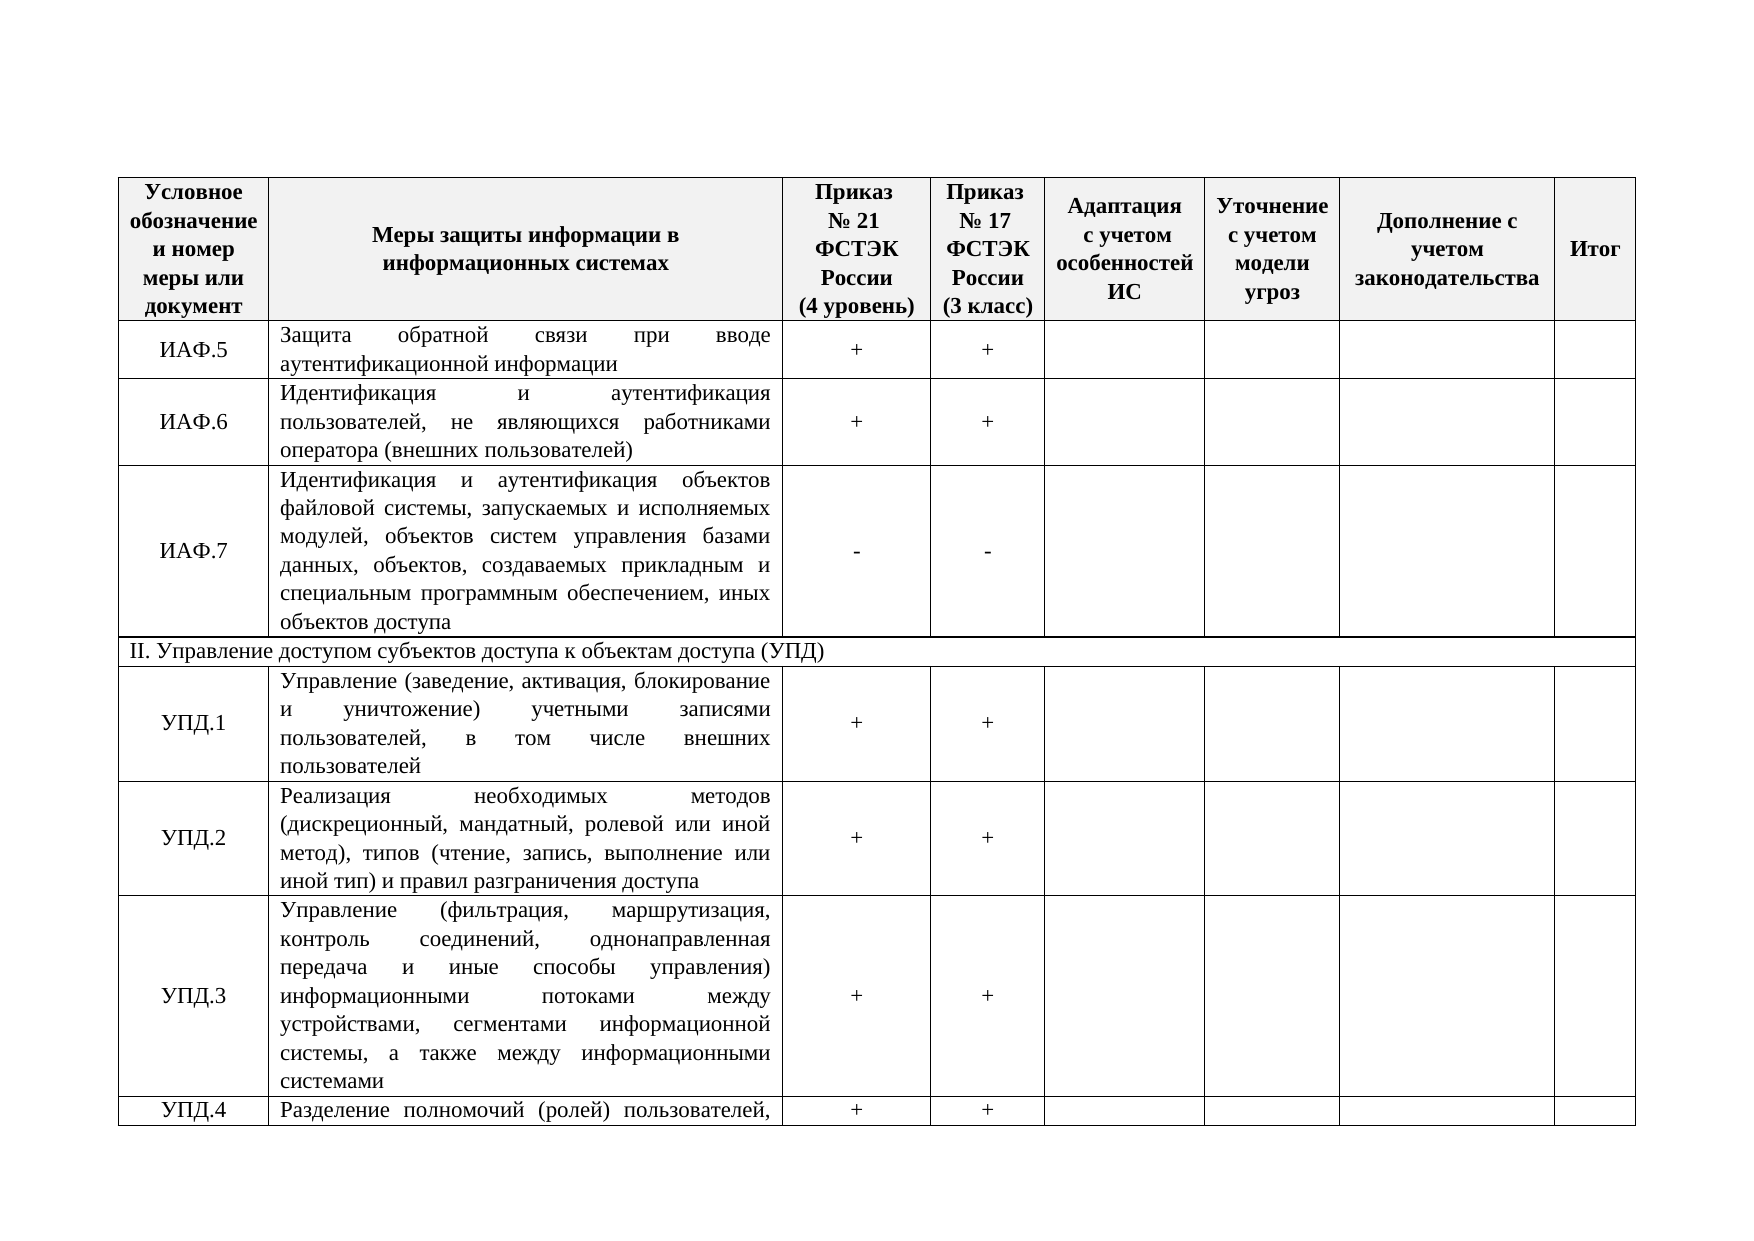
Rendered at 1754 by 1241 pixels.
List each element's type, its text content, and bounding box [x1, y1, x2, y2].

table_cell [1205, 667, 1339, 781]
table_cell [1555, 782, 1635, 895]
table_cell Идентификация и аутентификация объектов файловой системы, запускаемых и исполняемых модулей, объектов систем управления базами данных, объектов, создаваемых прикладным и специальным программным обеспечением, иных объектов доступа [269, 466, 782, 636]
table_cell [1205, 896, 1339, 1096]
table_cell Реализация необходимых методов (дискреционный, мандатный, ролевой или иной метод), типов (чтение, запись, выполнение или иной тип) и правил разграничения доступа [269, 782, 782, 895]
table_header Адаптация с учетом особенностей ИС [1045, 178, 1204, 320]
table_cell Управление (заведение, активация, блокирование и уничтожение) учетными записями пользователей, в том числе внешних пользователей [269, 667, 782, 781]
table_cell + [783, 782, 930, 895]
table_cell + [931, 896, 1044, 1096]
table_header Дополнение с учетом законодательства [1340, 178, 1554, 320]
table_cell + [783, 667, 930, 781]
table_cell [1555, 1097, 1635, 1125]
table_cell [1205, 782, 1339, 895]
table_header Меры защиты информации в информационных системах [269, 178, 782, 320]
table_cell + [931, 782, 1044, 895]
table_cell УПД.4 [119, 1097, 268, 1125]
table_cell [1045, 321, 1204, 378]
table_cell ИАФ.5 [119, 321, 268, 378]
table_cell - [931, 466, 1044, 636]
table_cell II. Управление доступом субъектов доступа к объектам доступа (УПД) [119, 638, 1635, 666]
table_cell [1205, 1097, 1339, 1125]
table_cell [1555, 379, 1635, 465]
table_cell УПД.2 [119, 782, 268, 895]
table_cell [1555, 321, 1635, 378]
table_cell + [931, 667, 1044, 781]
table_cell [1340, 1097, 1554, 1125]
table_cell + [783, 379, 930, 465]
table_cell [1045, 667, 1204, 781]
table_cell Управление (фильтрация, маршрутизация, контроль соединений, однонаправленная передача и иные способы управления) информационными потоками между устройствами, сегментами информационной системы, а также между информационными системами [269, 896, 782, 1096]
table_cell [1205, 321, 1339, 378]
table_header Уточнение с учетом модели угроз [1205, 178, 1339, 320]
table_cell [1045, 1097, 1204, 1125]
table_cell Защита обратной связи при вводе аутентификационной информации [269, 321, 782, 378]
table_cell + [931, 379, 1044, 465]
table_cell УПД.3 [119, 896, 268, 1096]
table_cell УПД.1 [119, 667, 268, 781]
table_cell [1045, 466, 1204, 636]
table_cell + [931, 1097, 1044, 1125]
table_cell + [783, 321, 930, 378]
table_cell + [783, 1097, 930, 1125]
table_cell [1555, 667, 1635, 781]
table_cell ИАФ.7 [119, 466, 268, 636]
table_cell [1555, 466, 1635, 636]
table_cell [1340, 782, 1554, 895]
table_cell - [783, 466, 930, 636]
table_header Приказ № 17 ФСТЭК России (3 класс) [931, 178, 1044, 320]
table_header Итог [1555, 178, 1635, 320]
table_cell Разделение полномочий (ролей) пользователей, администраторов и лиц, обеспечивающих функционирование информационной системы [269, 1097, 782, 1125]
table_header Условное обозначение и номер меры или документ [119, 178, 268, 320]
table_header Приказ № 21 ФСТЭК России (4 уровень) [783, 178, 930, 320]
table_cell [1555, 896, 1635, 1096]
table_cell [1340, 321, 1554, 378]
table_cell [1045, 379, 1204, 465]
table_cell [1205, 466, 1339, 636]
table_cell [1045, 782, 1204, 895]
table_cell + [783, 896, 930, 1096]
table_cell ИАФ.6 [119, 379, 268, 465]
table_cell + [931, 321, 1044, 378]
table_cell [1340, 379, 1554, 465]
table_cell [1340, 466, 1554, 636]
table_cell [1045, 896, 1204, 1096]
table_cell [1340, 896, 1554, 1096]
table_cell Идентификация и аутентификация пользователей, не являющихся работниками оператора (внешних пользователей) [269, 379, 782, 465]
table_cell [1340, 667, 1554, 781]
table_cell [1205, 379, 1339, 465]
